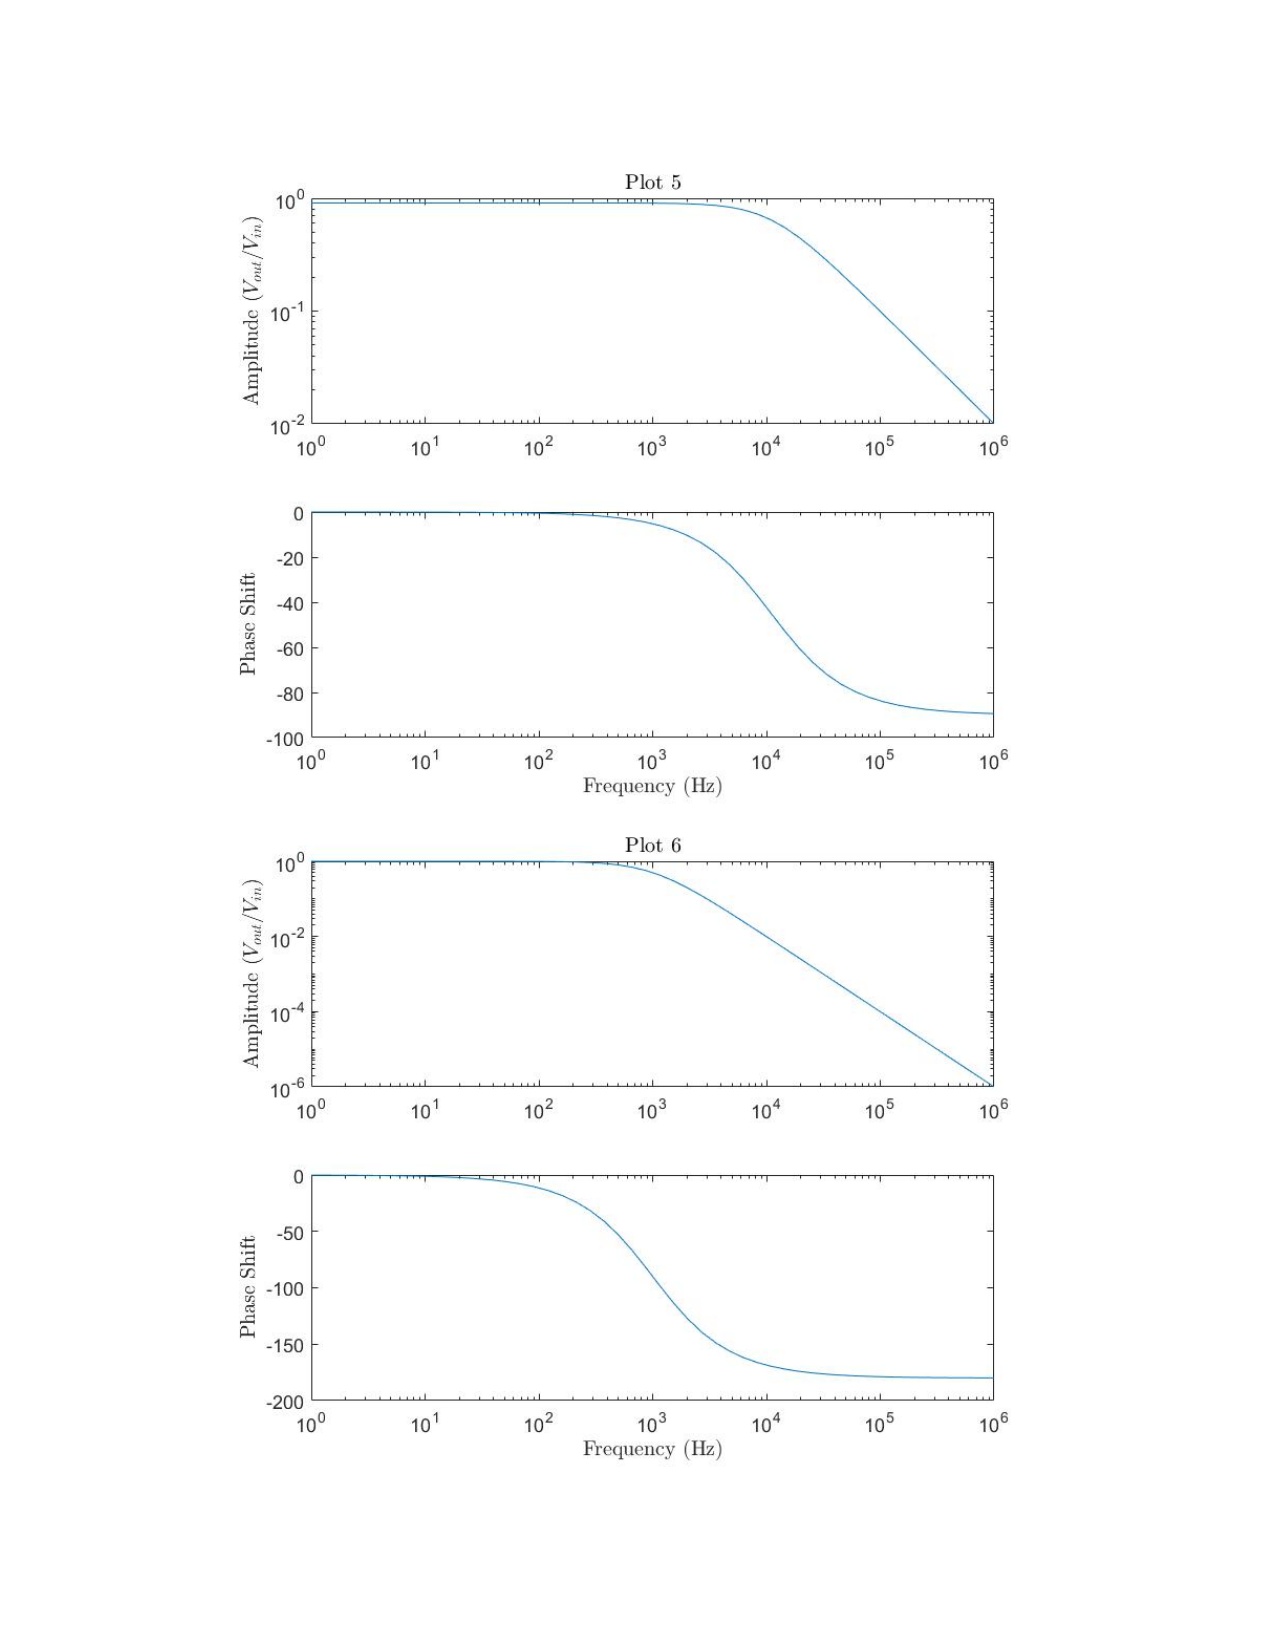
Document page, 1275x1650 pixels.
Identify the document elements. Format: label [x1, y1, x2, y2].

picture [197, 812, 1078, 1473]
picture [197, 150, 1078, 810]
